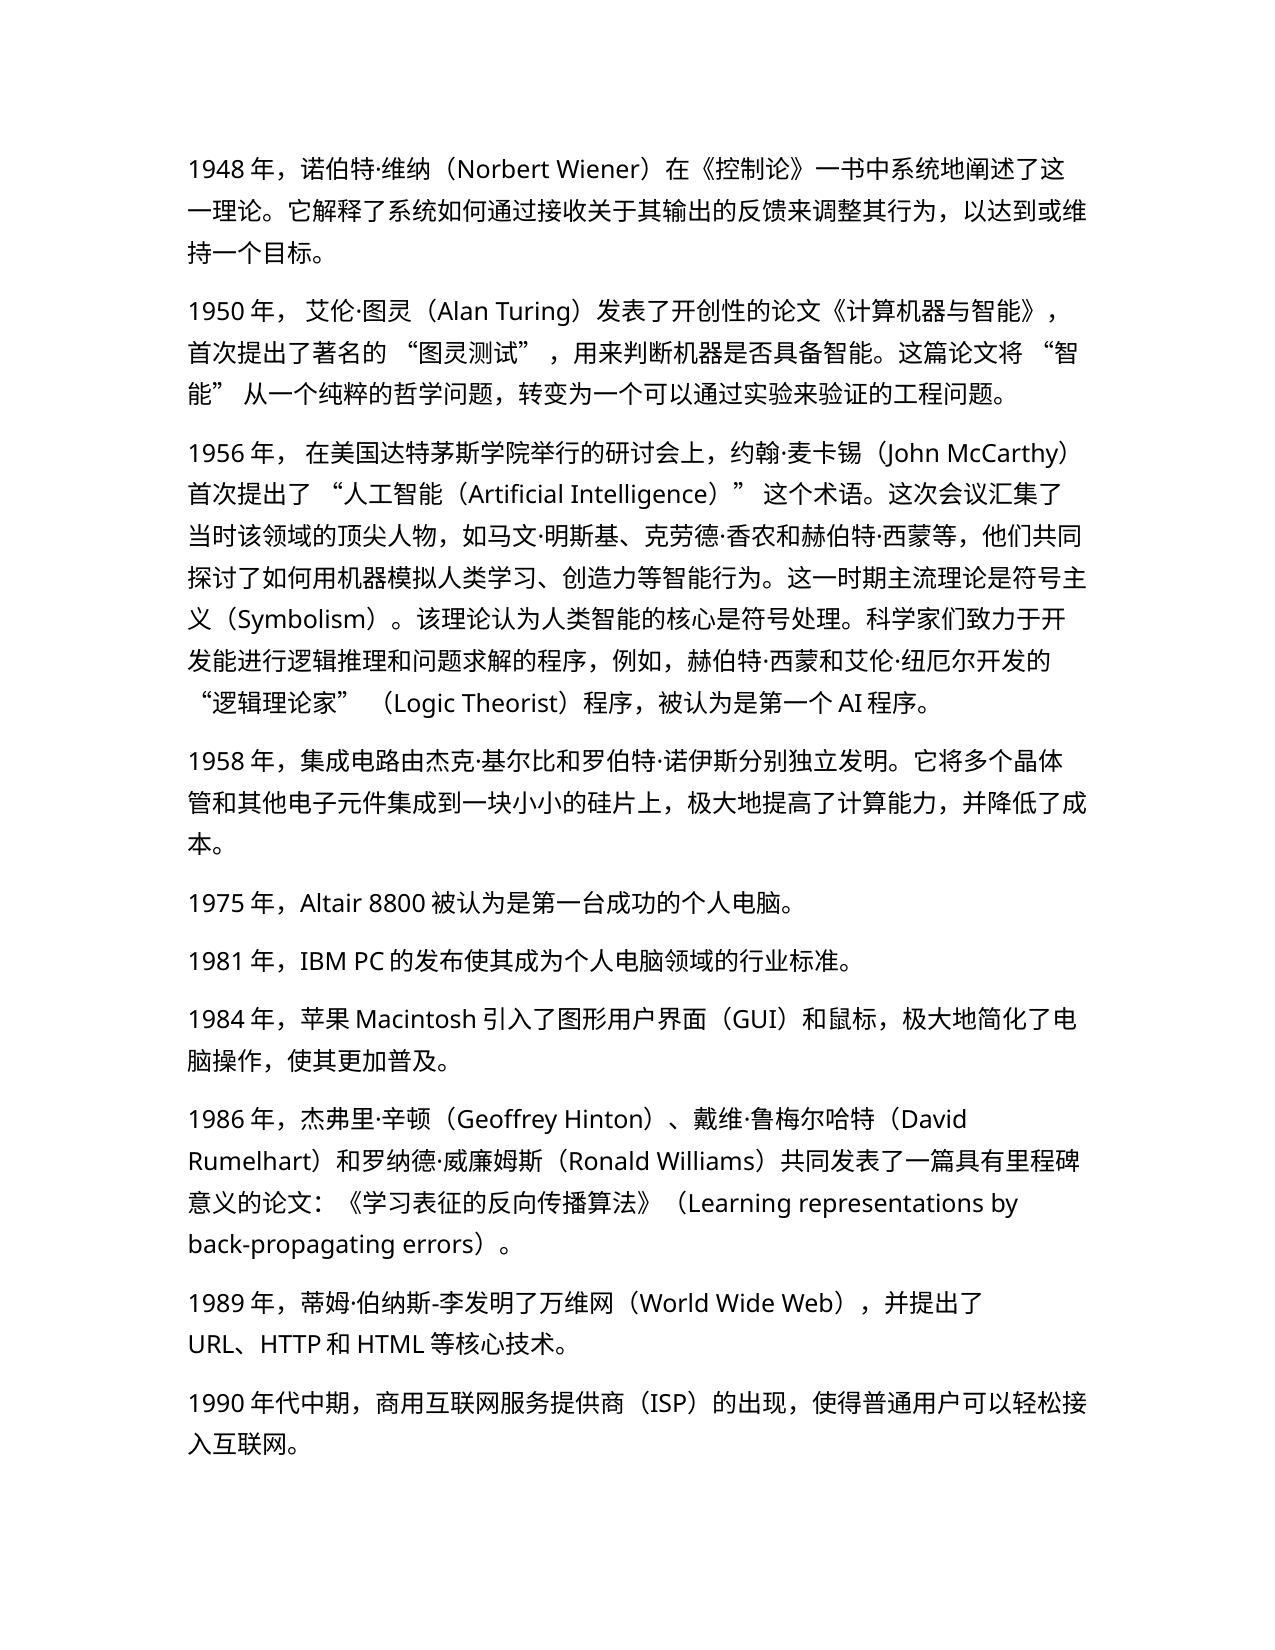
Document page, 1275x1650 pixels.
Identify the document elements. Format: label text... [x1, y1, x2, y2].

text 1990年代中期，商用互联网服务提供商（ISP）的出现，使得普通用户可以轻松接入互联网。 [187, 1383, 1087, 1461]
text 1975年，Altair 8800被认为是第一台成功的个人电脑。 [187, 883, 1087, 919]
text 1989年，蒂姆·伯纳斯-李发明了万维网（World Wide Web），并提出了URL、HTTP和HTML等核心技术。 [187, 1283, 1087, 1361]
text 1956年， 在美国达特茅斯学院举行的研讨会上，约翰·麦卡锡（John McCarthy）首次提出了 “人工智能（Artificial Intelligence）” 这个术语。这次会议汇集了当时该领域的顶尖人物，如马文·明斯基、克劳德·香农和赫伯特·西蒙等，他们共同探讨了如何用机器模拟人类学习、创造力等智能行为。这一时期主流理论是符号主义（Symbolism）。该理论认为人类智能的核心是符号处理。科学家们致力于开发能进行逻辑推理和问题求解的程序，例如，赫伯特·西蒙和艾伦·纽厄尔开发的 “逻辑理论家” （Logic Theorist）程序，被认为是第一个AI程序。 [187, 433, 1087, 719]
text 1958年，集成电路由杰克·基尔比和罗伯特·诺伊斯分别独立发明。它将多个晶体管和其他电子元件集成到一块小小的硅片上，极大地提高了计算能力，并降低了成本。 [187, 742, 1087, 861]
text 1981年，IBM PC的发布使其成为个人电脑领域的行业标准。 [187, 942, 1087, 978]
text 1986年，杰弗里·辛顿（Geoffrey Hinton）、戴维·鲁梅尔哈特（David Rumelhart）和罗纳德·威廉姆斯（Ronald Williams）共同发表了一篇具有里程碑意义的论文：《学习表征的反向传播算法》（Learning representations by back-propagating errors）。 [187, 1100, 1087, 1261]
text 1984年，苹果Macintosh引入了图形用户界面（GUI）和鼠标，极大地简化了电脑操作，使其更加普及。 [187, 1000, 1087, 1078]
text 1948年，诺伯特·维纳（Norbert Wiener）在《控制论》一书中系统地阐述了这一理论。它解释了系统如何通过接收关于其输出的反馈来调整其行为，以达到或维持一个目标。 [187, 150, 1087, 269]
text 1950年， 艾伦·图灵（Alan Turing）发表了开创性的论文《计算机器与智能》，首次提出了著名的 “图灵测试” ，用来判断机器是否具备智能。这篇论文将 “智能” 从一个纯粹的哲学问题，转变为一个可以通过实验来验证的工程问题。 [187, 292, 1087, 411]
